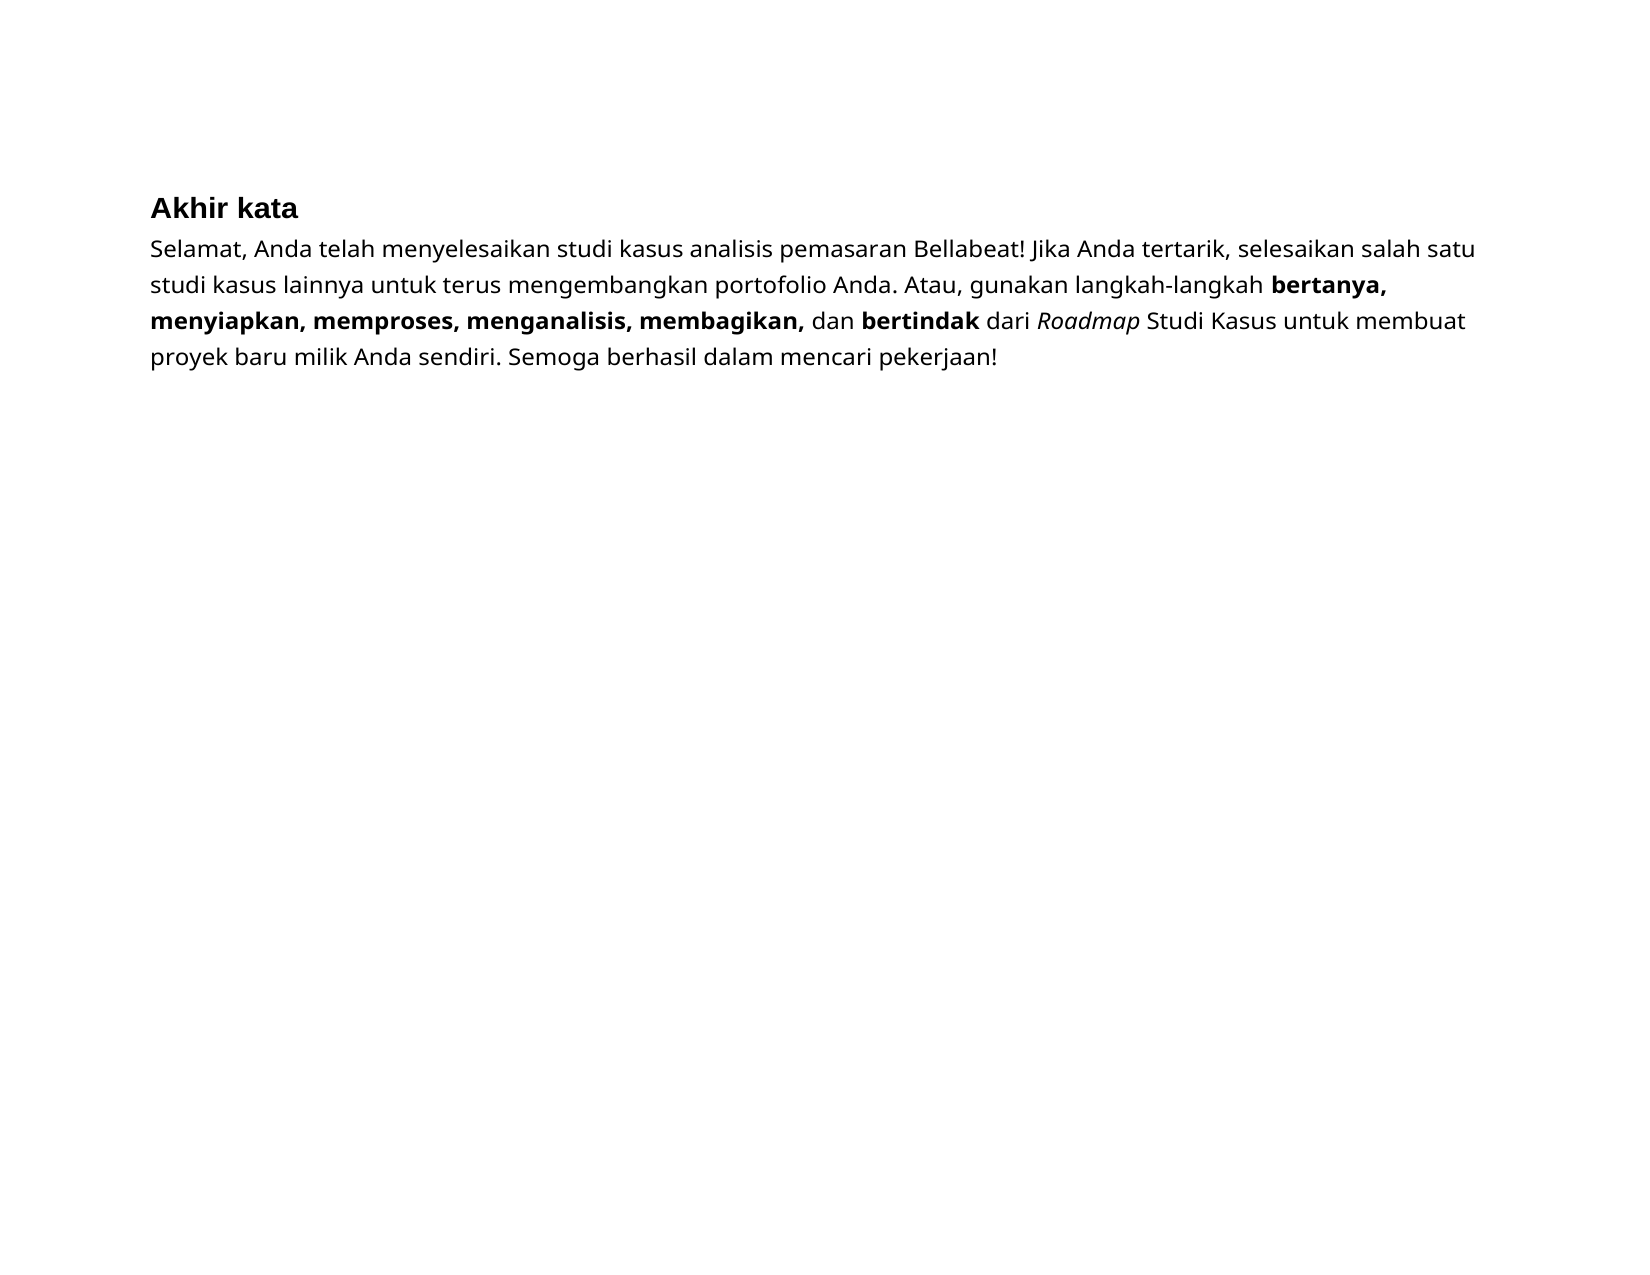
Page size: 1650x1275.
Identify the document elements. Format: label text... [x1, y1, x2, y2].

text Selamat, Anda telah menyelesaikan studi kasus analisis pemasaran Bellabeat! Jika Anda tertarik, selesaikan salah satu studi kasus lainnya untuk terus mengembangkan portofolio Anda. Atau, gunakan langkah-langkah bertanya, menyiapkan, memproses, menganalisis, membagikan, dan bertindak dari Roadmap Studi Kasus untuk membuat proyek baru milik Anda sendiri. Semoga berhasil dalam mencari pekerjaan! [150, 233, 1514, 373]
subtitle Akhir kata [150, 191, 1514, 224]
